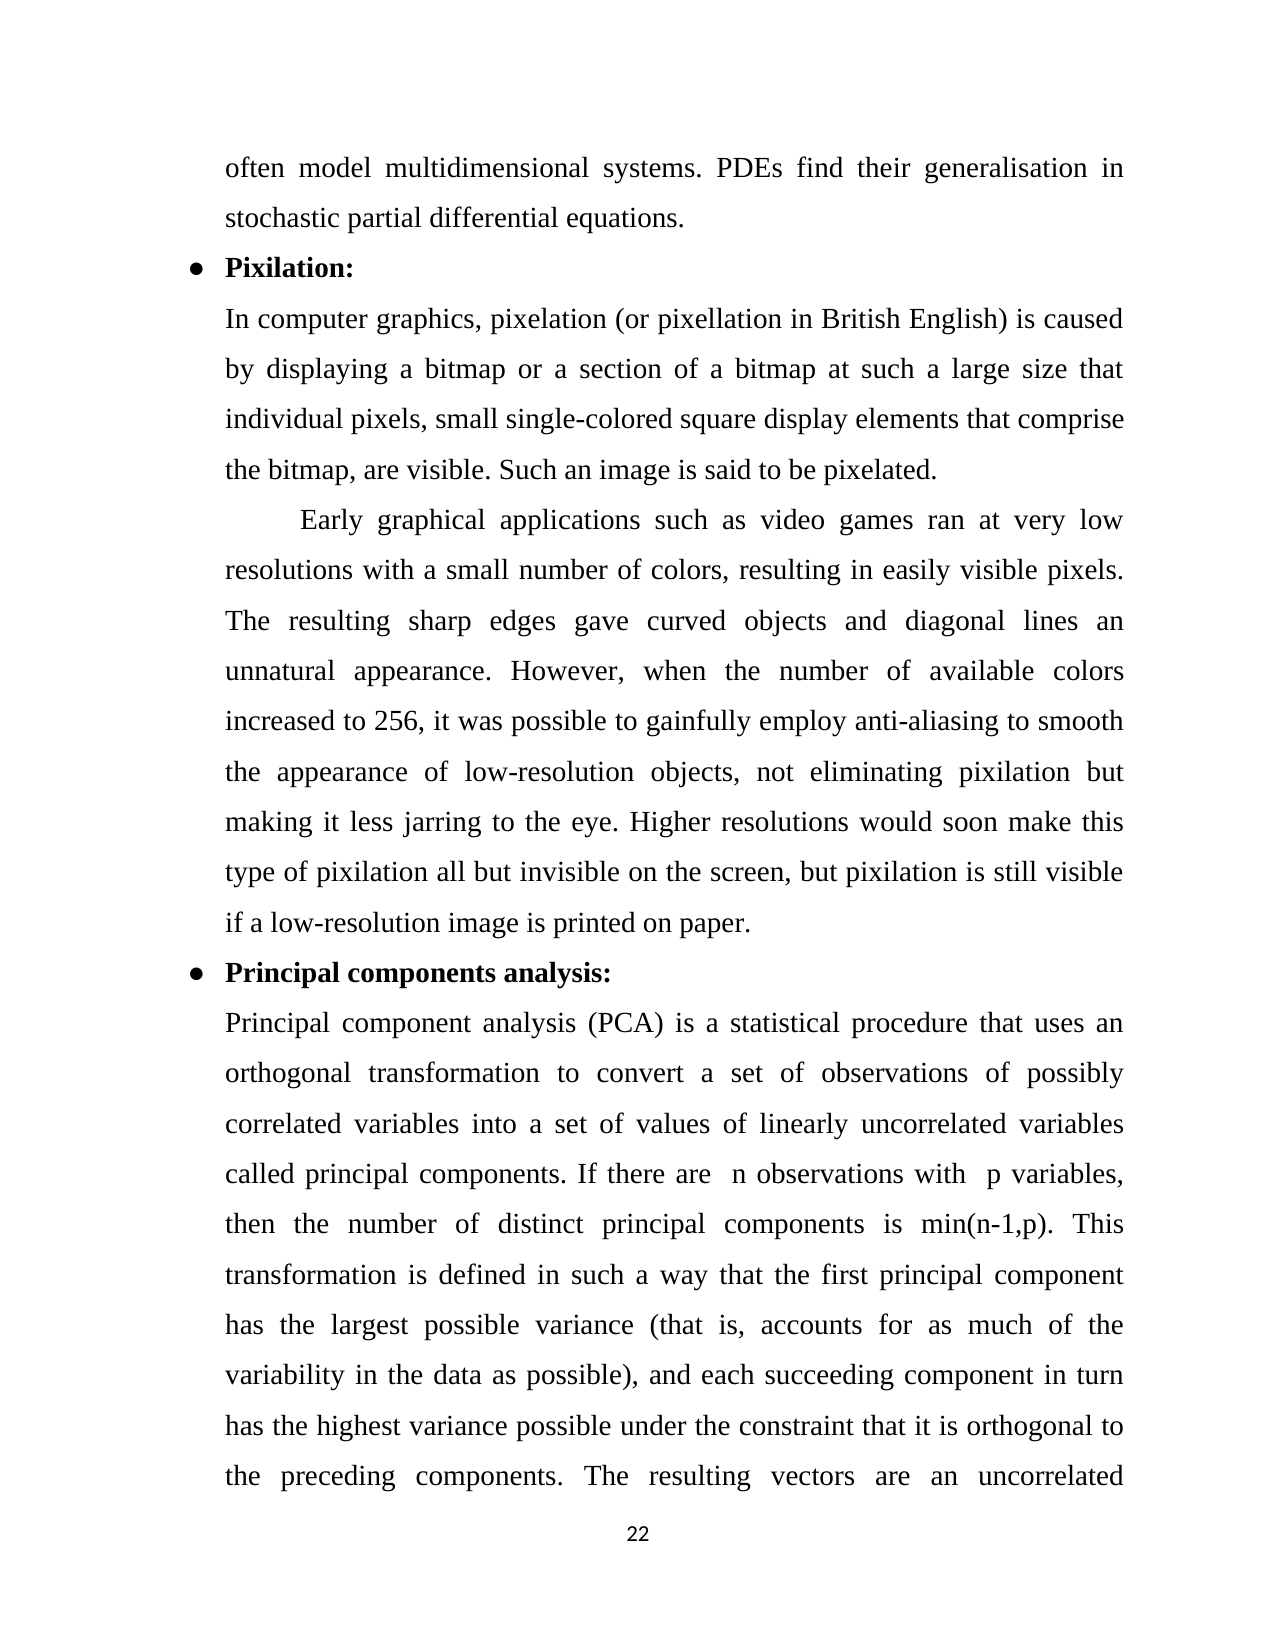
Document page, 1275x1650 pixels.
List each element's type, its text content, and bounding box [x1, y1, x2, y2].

list Principal components analysis: [187, 955, 1125, 988]
text In computer graphics, pixelation (or pixellation in British English) is caused by displaying a bitmap or a section of a bitmap at such a large size that individual pixels, small single-colored square display elements that comprise the bitmap, are visible. Such an image is said to be pixelated. [225, 301, 1125, 485]
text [225, 1005, 1125, 1492]
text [225, 150, 1125, 234]
text Early graphical applications such as video games ran at very low resolutions with a small number of colors, resulting in easily visible pixels. The resulting sharp edges gave curved objects and diagonal lines an unnatural appearance. However, when the number of available colors increased to 256, it was possible to gainfully employ anti-aliasing to smooth the appearance of low-resolution objects, not eliminating pixilation but making it less jarring to the eye. Higher resolutions would soon make this type of pixilation all but invisible on the screen, but pixilation is still visible if a low-resolution image is printed on paper. [225, 502, 1125, 938]
list Pixilation: [187, 251, 1125, 284]
